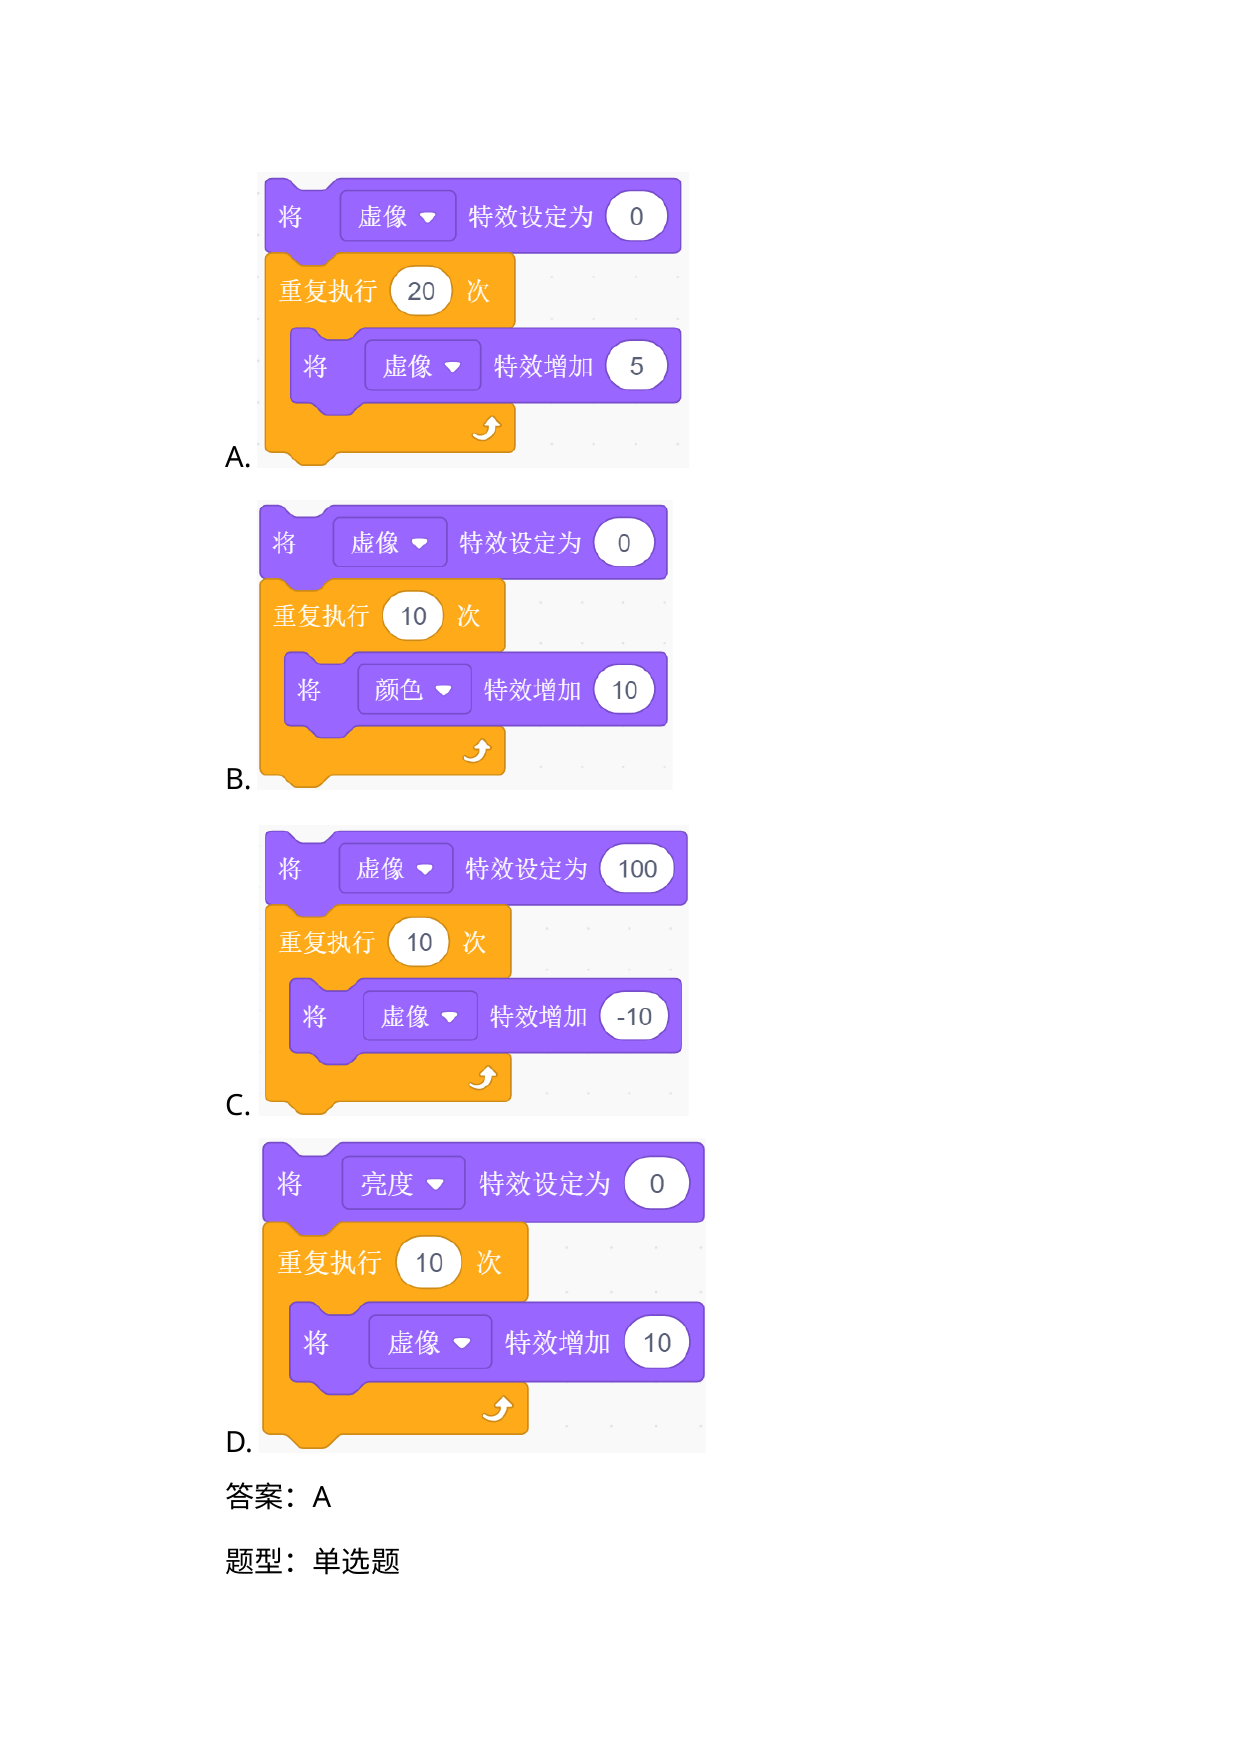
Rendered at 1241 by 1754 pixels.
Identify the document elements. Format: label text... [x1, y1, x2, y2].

text 答案：A [225, 1462, 1053, 1527]
picture [258, 825, 689, 1116]
text 题型：单选题 [225, 1527, 1053, 1592]
picture [257, 172, 690, 468]
picture [257, 500, 673, 790]
picture [258, 1138, 706, 1453]
